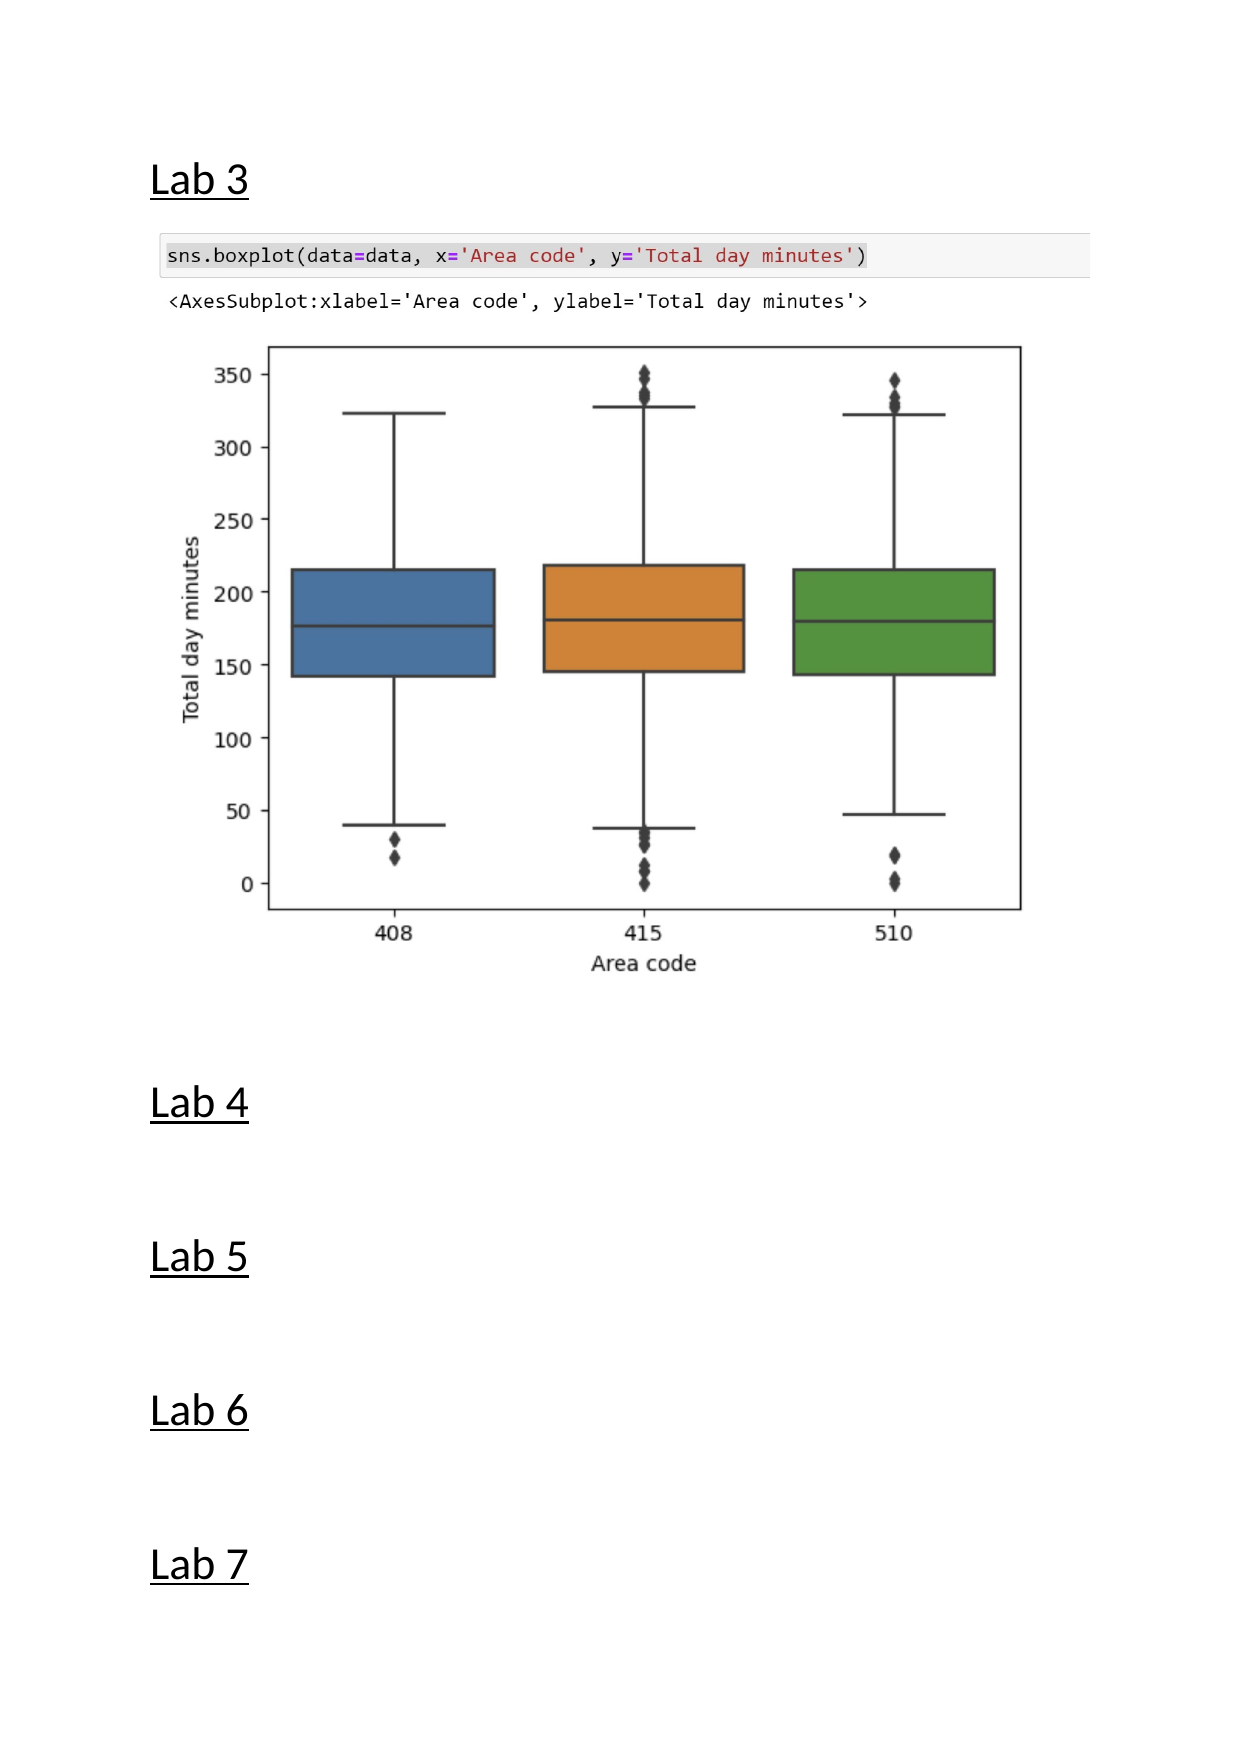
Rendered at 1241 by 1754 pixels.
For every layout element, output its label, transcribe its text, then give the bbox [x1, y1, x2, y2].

text Lab 7 [150, 1535, 1090, 1591]
picture [150, 227, 1091, 978]
text Lab 5 [150, 1227, 1090, 1283]
text Lab 3 [150, 150, 1090, 206]
text Lab 6 [150, 1381, 1090, 1437]
text Lab 4 [150, 1073, 1090, 1129]
